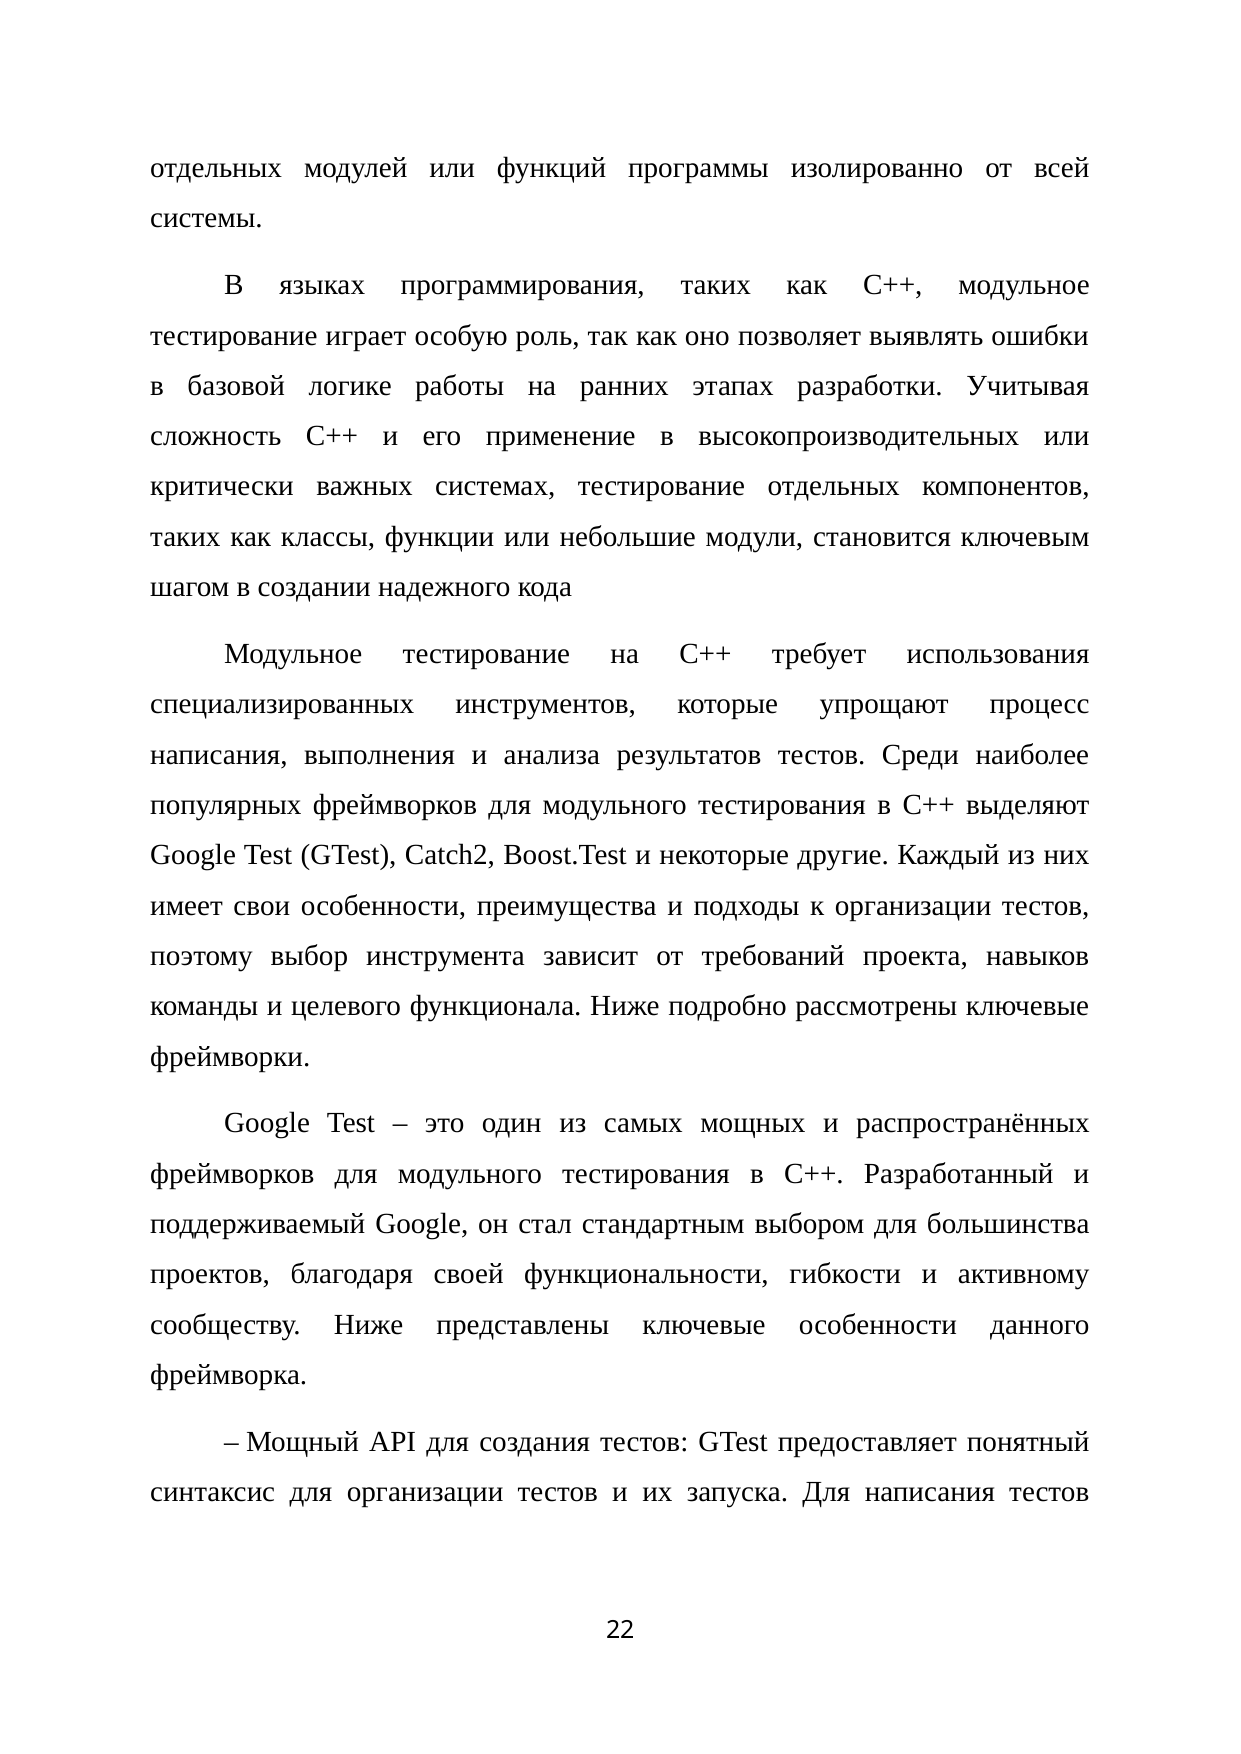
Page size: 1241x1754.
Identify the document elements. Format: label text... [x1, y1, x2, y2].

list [150, 1424, 1090, 1508]
text В языках программирования, таких как C++, модульное тестирование играет особую роль, так как оно позволяет выявлять ошибки в базовой логике работы на ранних этапах разработки. Учитывая сложность C++ и его применение в высокопроизводительных или критически важных системах, тестирование отдельных компонентов, таких как классы, функции или небольшие модули, становится ключевым шагом в создании надежного кода [150, 267, 1090, 603]
text Модульное тестирование на C++ требует использования специализированных инструментов, которые упрощают процесс написания, выполнения и анализа результатов тестов. Среди наиболее популярных фреймворков для модульного тестирования в C++ выделяют Google Test (GTest), Catch2, Boost.Test и некоторые другие. Каждый из них имеет свои особенности, преимущества и подходы к организации тестов, поэтому выбор инструмента зависит от требований проекта, навыков команды и целевого функционала. Ниже подробно рассмотрены ключевые фреймворки. [150, 636, 1090, 1072]
text Google Test – это один из самых мощных и распространённых фреймворков для модульного тестирования в C++. Разработанный и поддерживаемый Google, он стал стандартным выбором для большинства проектов, благодаря своей функциональности, гибкости и активному сообществу. Ниже представлены ключевые особенности данного фреймворка. [150, 1106, 1090, 1391]
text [150, 150, 1090, 234]
